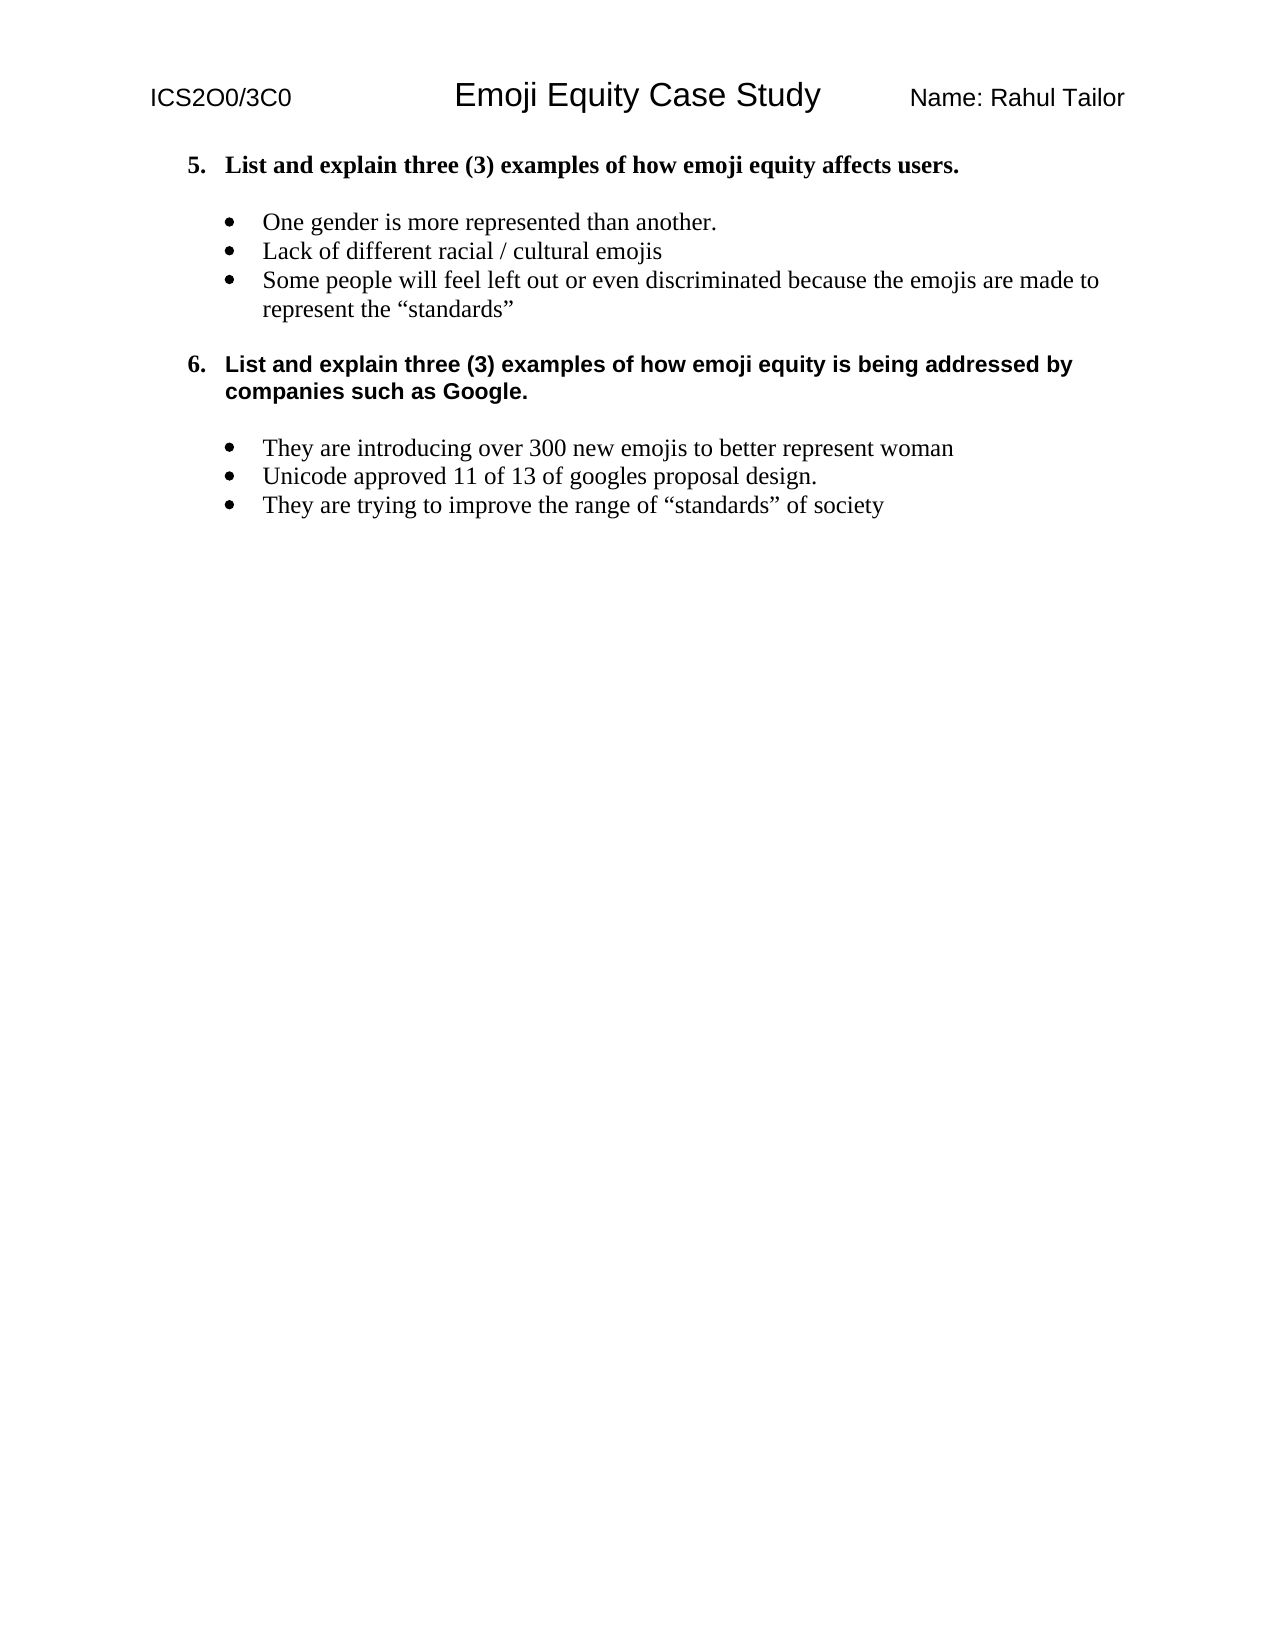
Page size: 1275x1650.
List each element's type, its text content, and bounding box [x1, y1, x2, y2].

list One gender is more represented than another. [225, 207, 1125, 236]
list Some people will feel left out or even discriminated because the emojis are made to represent the “standards” [225, 265, 1125, 322]
list Lack of different racial / cultural emojis [225, 236, 1125, 265]
list List and explain three (3) examples of how emoji equity affects users. [187, 150, 1125, 179]
list Unicode approved 11 of 13 of googles proposal design. [225, 461, 1125, 490]
list They are trying to improve the range of “standards” of society [225, 490, 1125, 519]
list They are introducing over 300 new emojis to better represent woman [225, 433, 1125, 461]
list List and explain three (3) examples of how emoji equity is being addressed by companies such as Google. [187, 349, 1125, 404]
